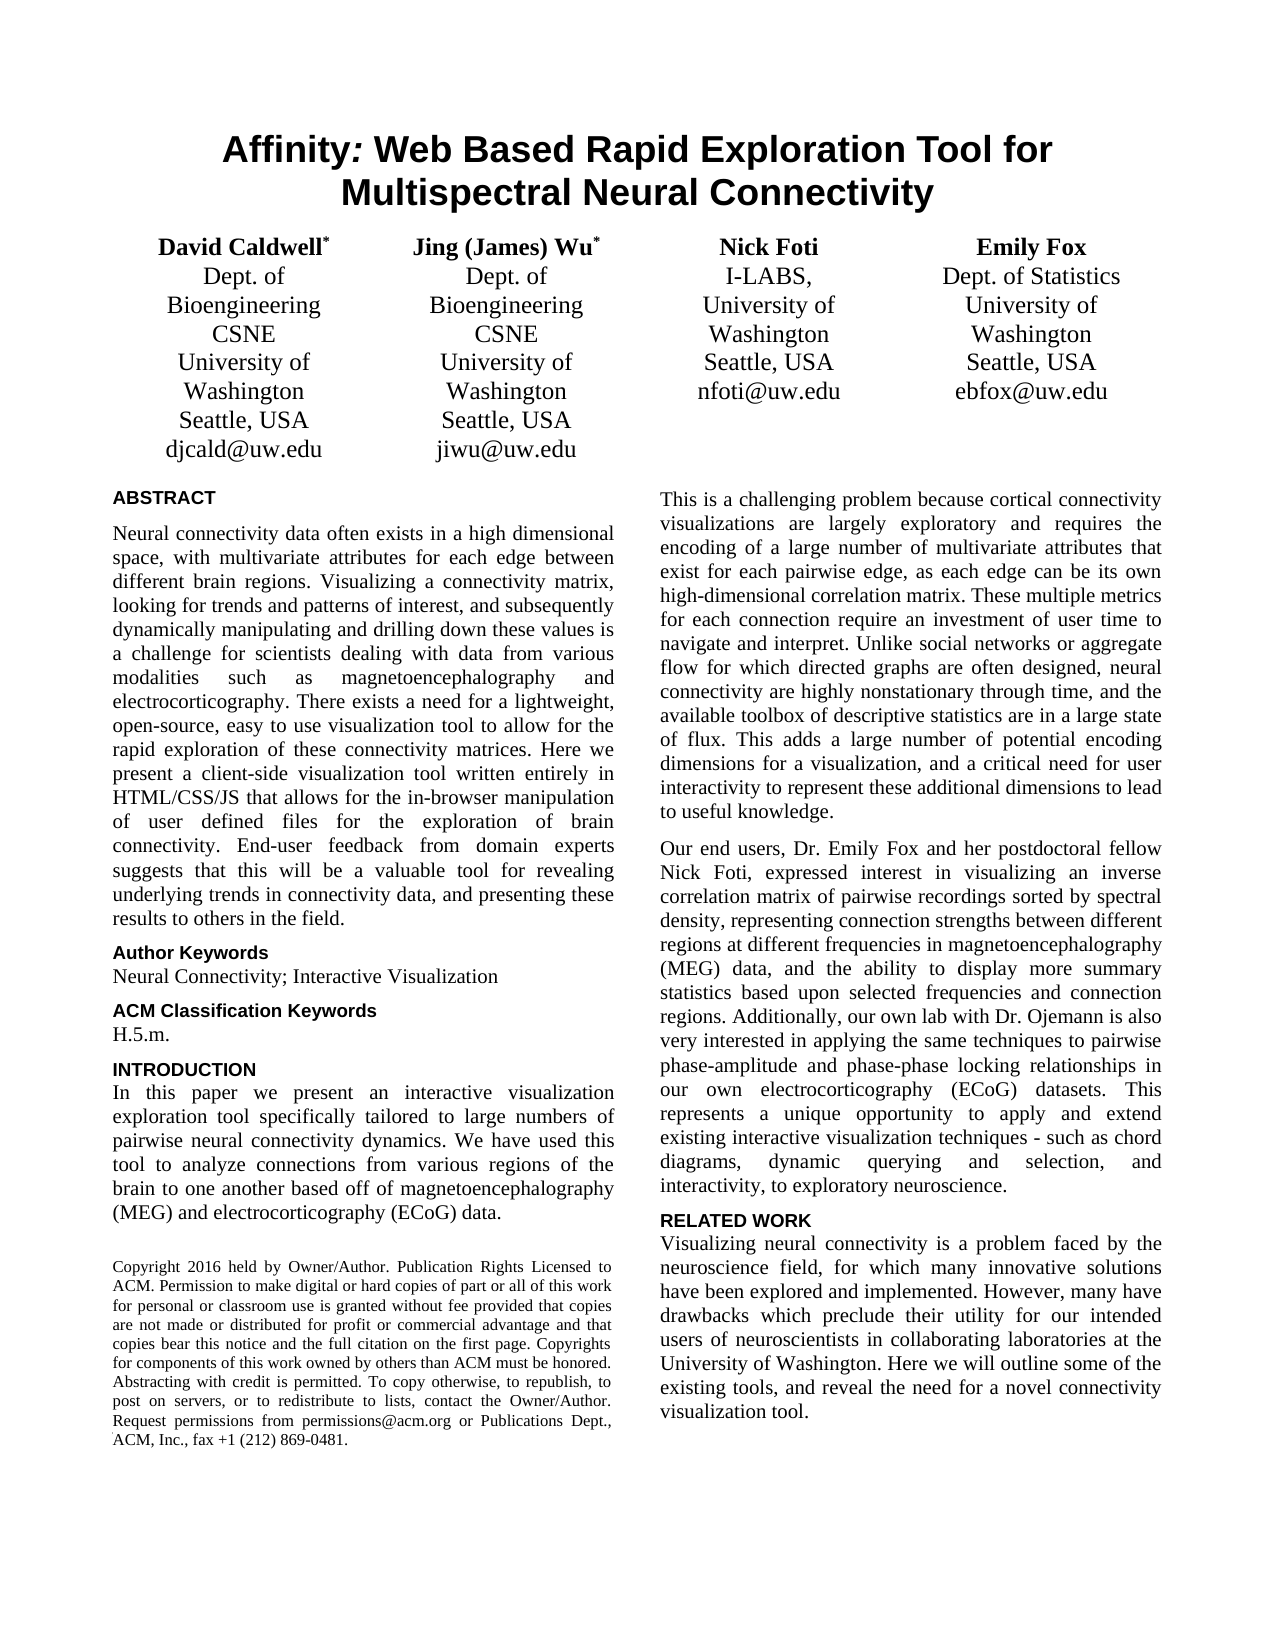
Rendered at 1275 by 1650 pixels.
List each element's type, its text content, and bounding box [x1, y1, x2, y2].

subtitle ABSTRACT [112, 487, 615, 508]
table_header Jing (James) Wu* Dept. of Bioengineering CSNE University of Washington Seattle, USA jiwu@uw.edu [375, 233, 637, 462]
text Visualizing neural connectivity is a problem faced by the neuroscience field, for which many innovative solutions have been explored and implemented. However, many have drawbacks which preclude their utility for our intended users of neuroscientists in collaborating laboratories at the University of Washington. Here we will outline some of the existing tools, and reveal the need for a novel connectivity visualization tool. [660, 1231, 1162, 1423]
subtitle RElated Work [660, 1209, 1162, 1231]
table_header David Caldwell* Dept. of Bioengineering CSNE University of Washington Seattle, USA djcald@uw.edu [113, 233, 375, 462]
text Our end users, Dr. Emily Fox and her postdoctoral fellow Nick Foti, expressed interest in visualizing an inverse correlation matrix of pairwise recordings sorted by spectral density, representing connection strengths between different regions at different frequencies in magnetoencephalography (MEG) data, and the ability to display more summary statistics based upon selected frequencies and connection regions. Additionally, our own lab with Dr. Ojemann is also very interested in applying the same techniques to pairwise phase-amplitude and phase-phase locking relationships in our own electrocorticography (ECoG) datasets. This represents a unique opportunity to apply and extend existing interactive visualization techniques - such as chord diagrams, dynamic querying and selection, and interactivity, to exploratory neuroscience. [660, 836, 1162, 1197]
subtitle Neural connectivity data often exists in a high dimensional space, with multivariate attributes for each edge between different brain regions. Visualizing a connectivity matrix, looking for trends and patterns of interest, and subsequently dynamically manipulating and drilling down these values is a challenge for scientists dealing with data from various modalities such as magnetoencephalography and electrocorticography. There exists a need for a lightweight, open-source, easy to use visualization tool to allow for the rapid exploration of these connectivity matrices. Here we present a client-side visualization tool written entirely in HTML/CSS/JS that allows for the in-browser manipulation of user defined files for the exploration of brain connectivity. End-user feedback from domain experts suggests that this will be a valuable tool for revealing underlying trends in connectivity data, and presenting these results to others in the field. [112, 521, 615, 930]
text H.5.m. [112, 1022, 615, 1046]
text In this paper we present an interactive visualization exploration tool specifically tailored to large numbers of pairwise neural connectivity dynamics. We have used this tool to analyze connections from various regions of the brain to one another based off of magnetoencephalography (MEG) and electrocorticography (ECoG) data. [112, 1080, 615, 1224]
subtitle INTRODUCTION [112, 1058, 615, 1080]
text Neural Connectivity; Interactive Visualization [112, 964, 615, 988]
subtitle ACM Classification Keywords [112, 1000, 615, 1022]
table_header Emily Fox Dept. of Statistics University of Washington Seattle, USA ebfox@uw.edu [900, 233, 1162, 462]
text This is a challenging problem because cortical connectivity visualizations are largely exploratory and requires the encoding of a large number of multivariate attributes that exist for each pairwise edge, as each edge can be its own high-dimensional correlation matrix. These multiple metrics for each connection require an investment of user time to navigate and interpret. Unlike social networks or aggregate flow for which directed graphs are often designed, neural connectivity are highly nonstationary through time, and the available toolbox of descriptive statistics are in a large state of flux. This adds a large number of potential encoding dimensions for a visualization, and a critical need for user interactivity to represent these additional dimensions to lead to useful knowledge. [660, 487, 1162, 823]
title Affinity: Web Based Rapid Exploration Tool for Multispectral Neural Connectivity [112, 127, 1162, 214]
subtitle Author Keywords [112, 942, 615, 964]
table_header Nick Foti I-LABS, University of Washington Seattle, USA nfoti@uw.edu [638, 233, 900, 462]
